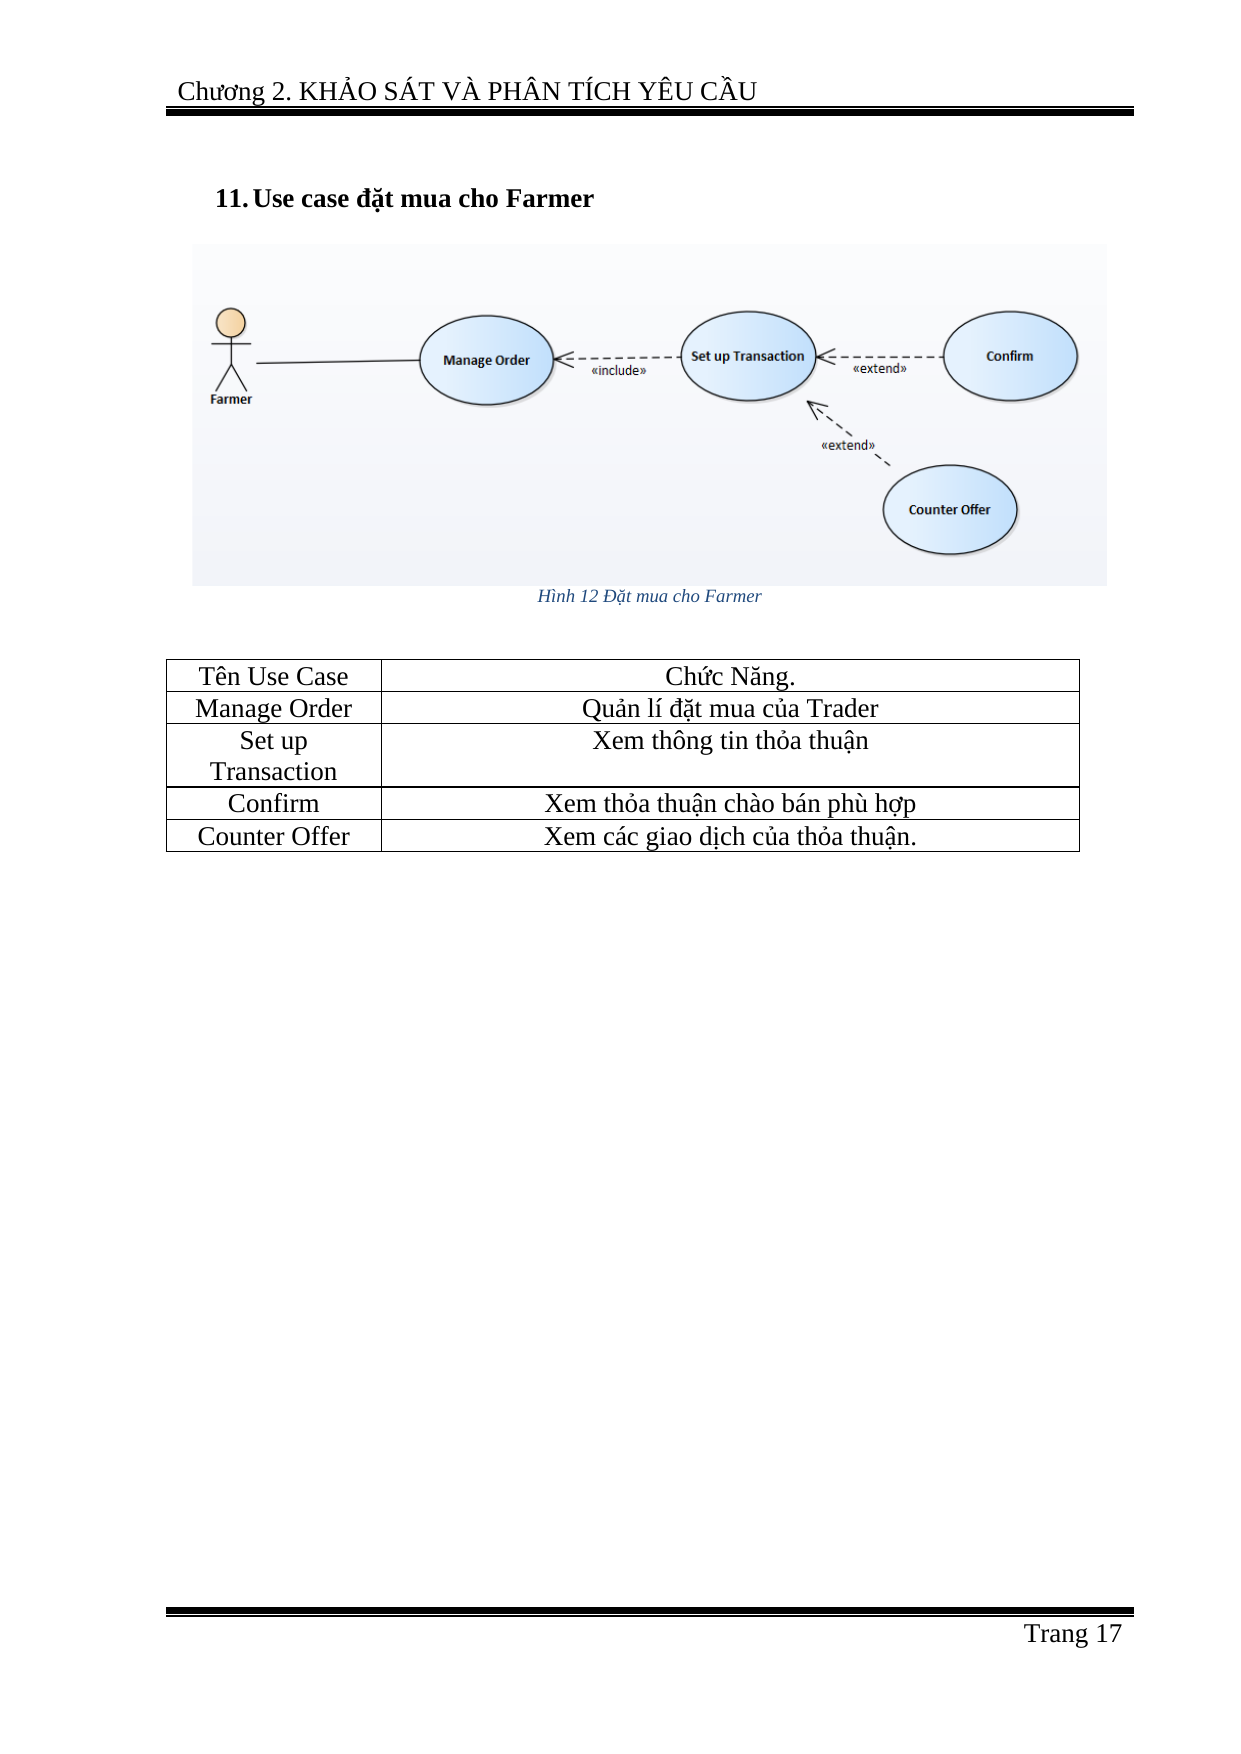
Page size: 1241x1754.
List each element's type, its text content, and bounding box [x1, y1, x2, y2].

picture [192, 244, 1107, 586]
table_header Chức Năng. [382, 660, 1079, 691]
table_cell Confirm [167, 788, 381, 819]
table_cell Quản lí đặt mua của Trader [382, 692, 1079, 723]
table_cell Manage Order [167, 692, 381, 723]
table_cell Xem thỏa thuận chào bán phù hợp [382, 788, 1079, 819]
table_header Tên Use Case [167, 660, 381, 691]
table_cell Set up Transaction [167, 724, 381, 786]
table_cell Xem các giao dịch của thỏa thuận. [382, 820, 1079, 851]
subtitle Use case đặt mua cho Farmer [215, 182, 1122, 213]
table_cell Counter Offer [167, 820, 381, 851]
table_cell Xem thông tin thỏa thuận [382, 724, 1079, 786]
